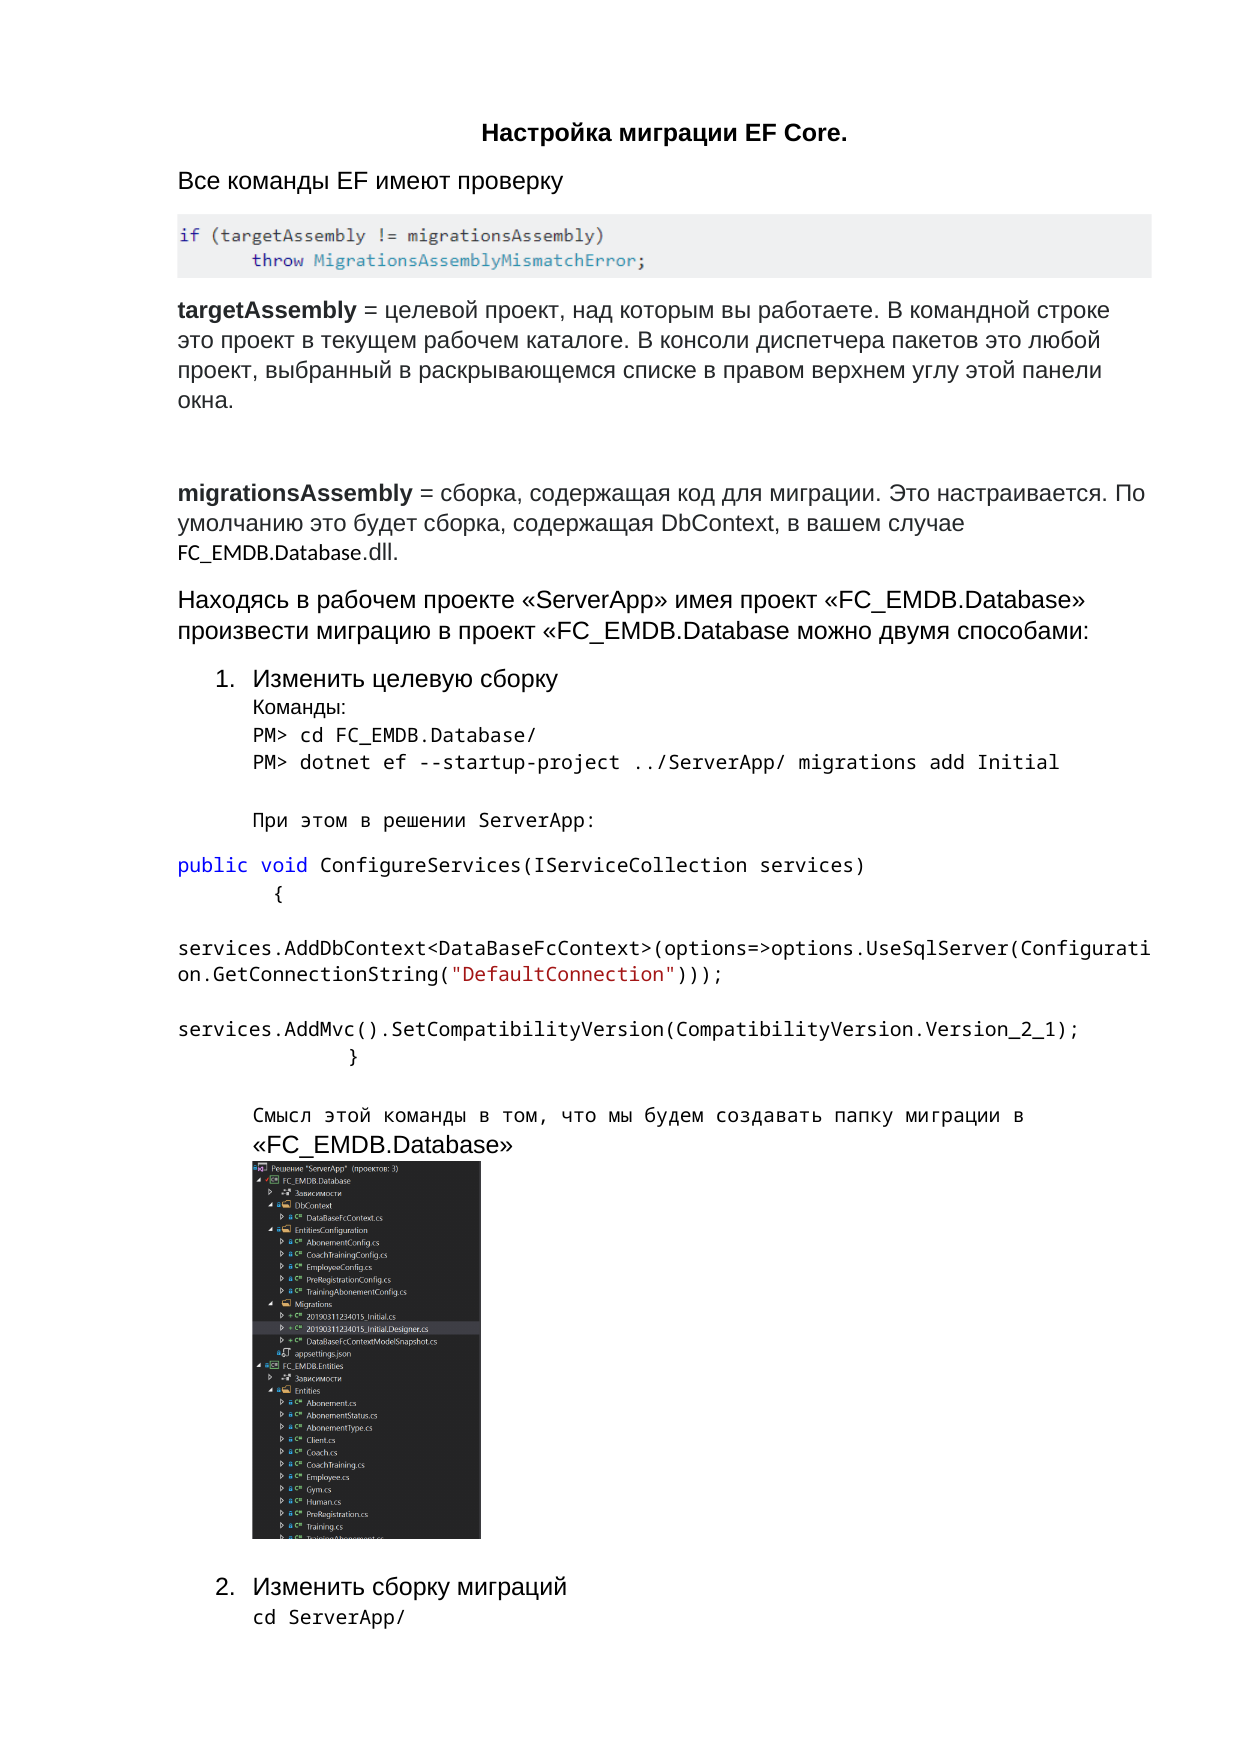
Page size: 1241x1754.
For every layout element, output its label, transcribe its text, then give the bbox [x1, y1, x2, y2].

text services.AddDbContext<DataBaseFcContext>(options=>options.UseSqlServer(Configuration.GetConnectionString("DefaultConnection"))); [177, 906, 1152, 988]
list cd ServerApp/ [252, 1603, 1152, 1630]
text public void ConfigureServices(IServiceCollection services) [177, 852, 1152, 879]
list Изменить сборку миграций [215, 1572, 1152, 1601]
list При этом в решении ServerApp: [252, 806, 1152, 833]
text targetAssembly = целевой проект, над которым вы работаете. В командной строке это проект в текущем рабочем каталоге. В консоли диспетчера пакетов это любой проект, выбранный в раскрывающемся списке в правом верхнем углу этой панели окна. [177, 296, 1152, 413]
list } [252, 1043, 1152, 1070]
list Смысл этой команды в том, что мы будем создавать папку миграции в «FC_EMDB.Database» [252, 1101, 1152, 1159]
text migrationsAssembly = сборка, содержащая код для миграции. Это настраивается. По умолчанию это будет сборка, содержащая DbContext, в вашем случае FC_EMDB.Database.dll. [177, 479, 1152, 566]
list Изменить целевую сборку [215, 664, 1152, 693]
picture [252, 1161, 481, 1539]
text Все команды EF имеют проверку [177, 166, 1152, 194]
text Находясь в рабочем проекте «ServerApp» имея проект «FC_EMDB.Database» произвести миграцию в проект «FC_EMDB.Database можно двумя способами: [177, 585, 1152, 645]
text { [177, 879, 1152, 906]
picture [177, 213, 1152, 278]
text services.AddMvc().SetCompatibilityVersion(CompatibilityVersion.Version_2_1); [177, 988, 1152, 1043]
list PM> dotnet ef --startup-project ../ServerApp/ migrations add Initial [252, 748, 1152, 775]
text Настройка миграции EF Core. [177, 118, 1152, 147]
list PM> cd FC_EMDB.Database/ [252, 721, 1152, 748]
list Команды: [252, 695, 1152, 719]
